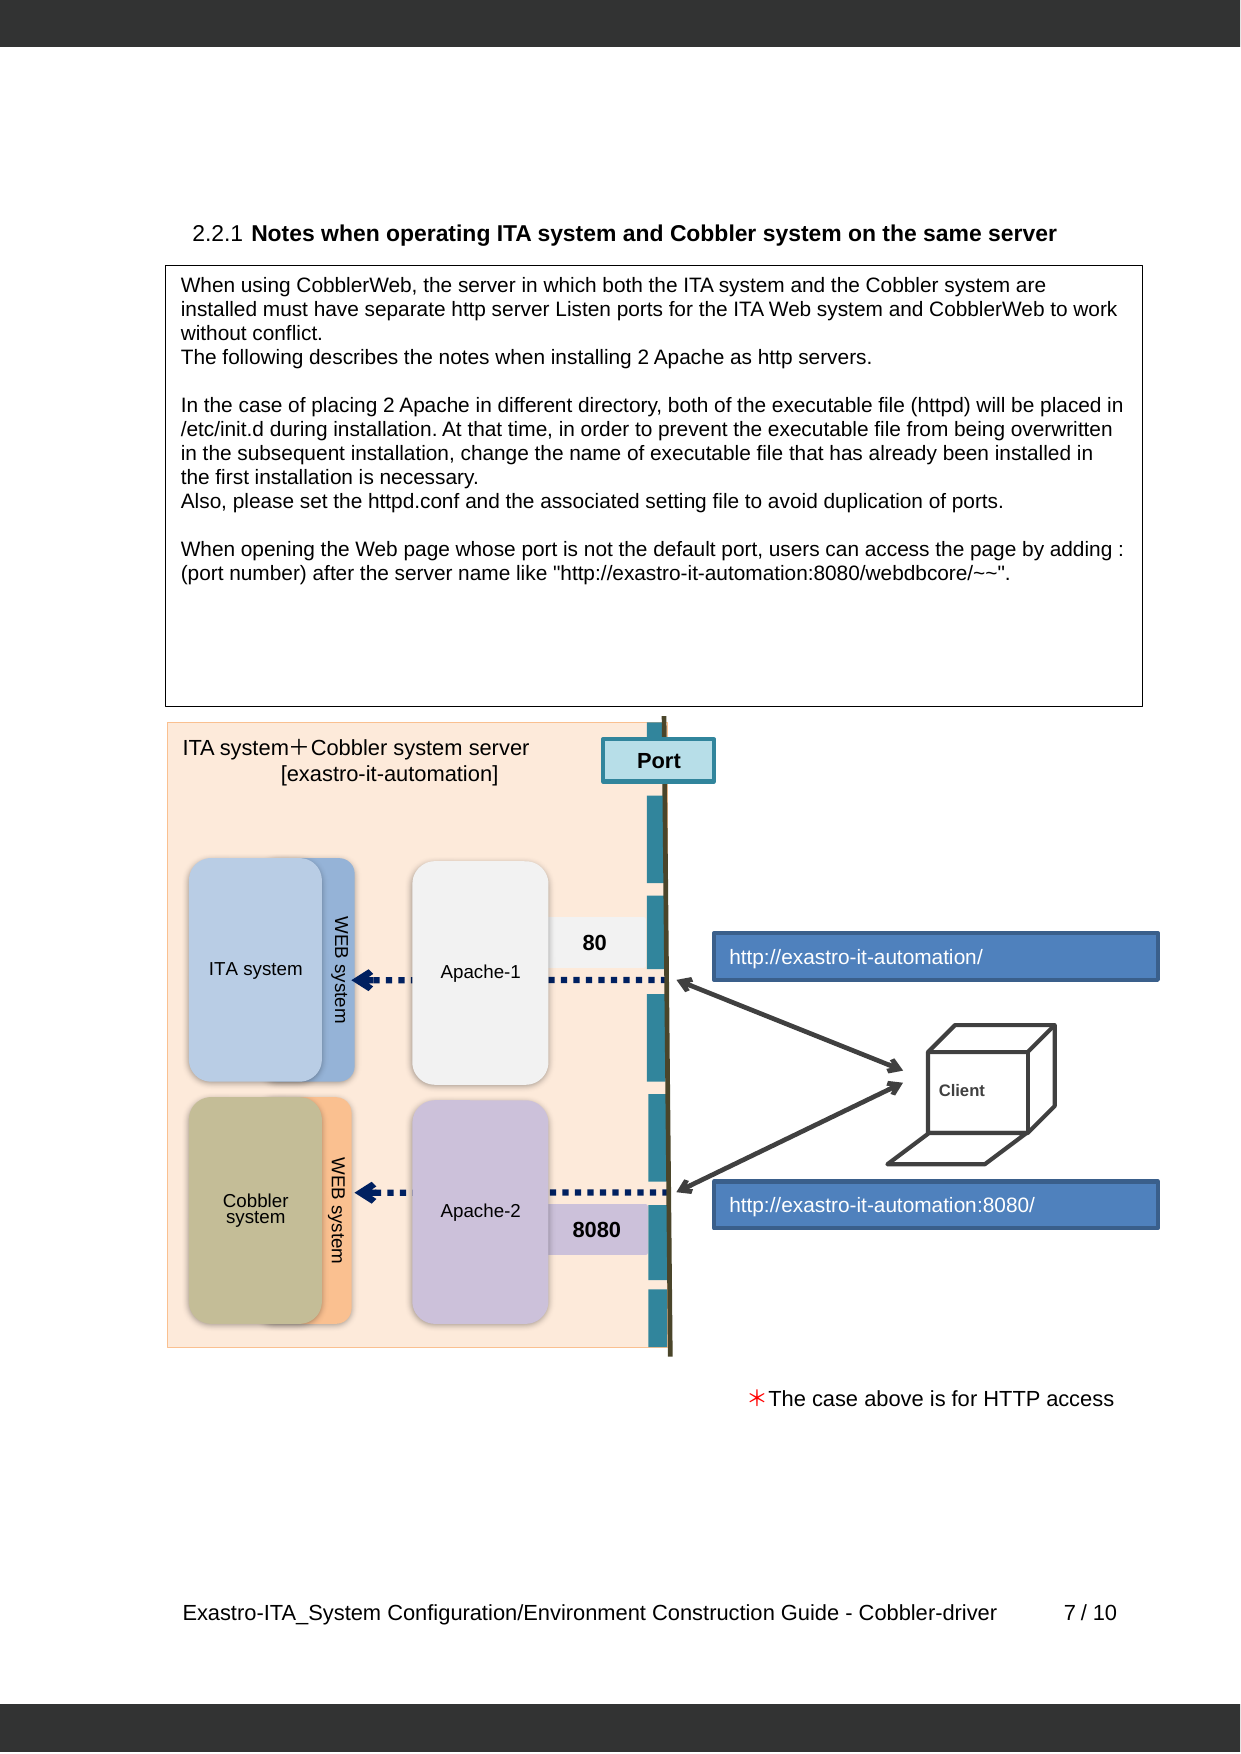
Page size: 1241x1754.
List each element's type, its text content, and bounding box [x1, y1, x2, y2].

subtitle Notes when operating ITA system and Cobbler system on the same server [192, 218, 1152, 248]
picture [0, 0, 1241, 47]
picture [0, 1704, 1241, 1752]
